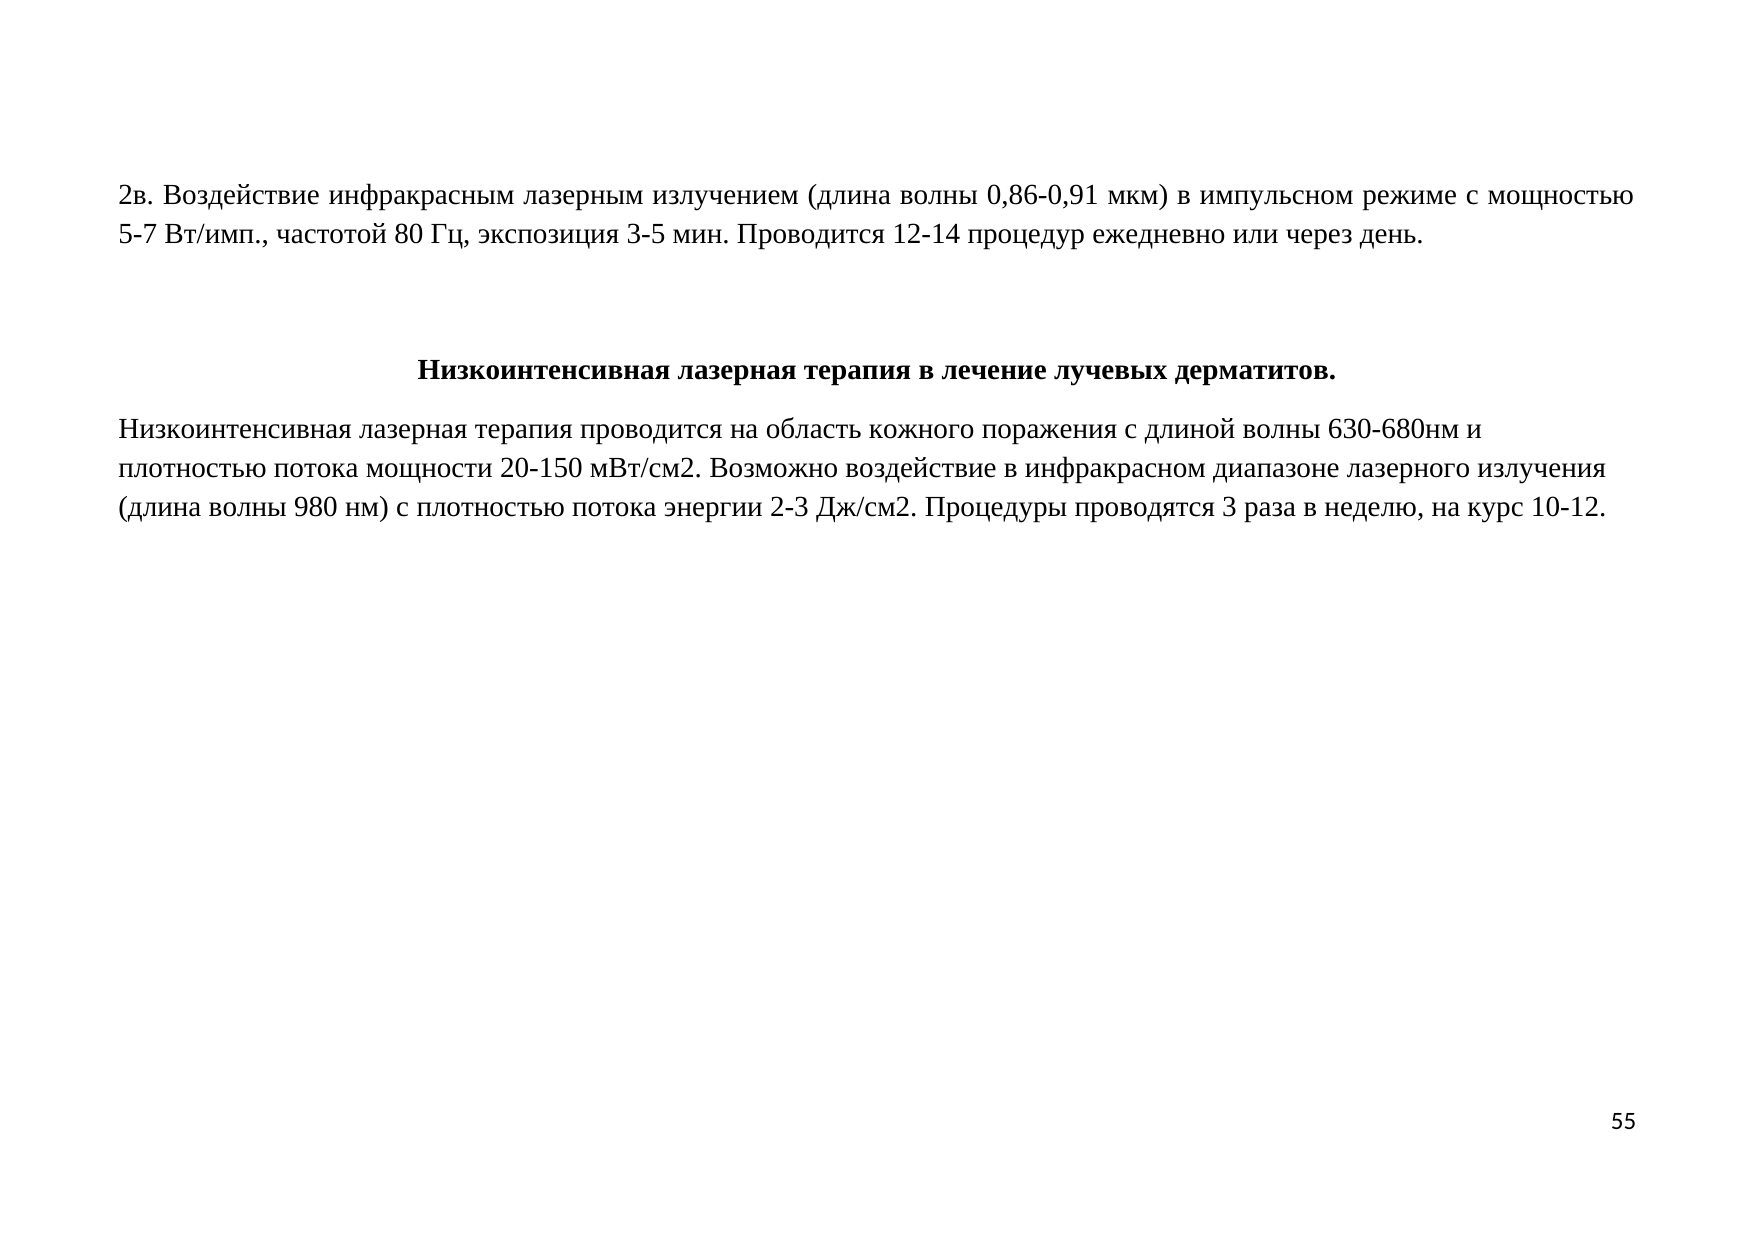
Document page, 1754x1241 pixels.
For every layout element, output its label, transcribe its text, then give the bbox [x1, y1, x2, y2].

text Низкоинтенсивная лазерная терапия проводится на область кожного поражения с длиной волны 630-680нм и плотностью потока мощности 20-150 мВт/см2. Возможно воздействие в инфракрасном диапазоне лазерного излучения (длина волны 980 нм) с плотностью потока энергии 2-3 Дж/см2. Процедуры проводятся 3 раза в неделю, на курс 10-12. [118, 412, 1636, 522]
text Низкоинтенсивная лазерная терапия в лечение лучевых дерматитов. [118, 352, 1636, 386]
text 2в. Воздействие инфракрасным лазерным излучением (длина волны 0,86-0,91 мкм) в импульсном режиме с мощностью 5-7 Вт/имп., частотой 80 Гц, экспозиция 3-5 мин. Проводится 12-14 процедур ежедневно или через день. [118, 177, 1636, 249]
